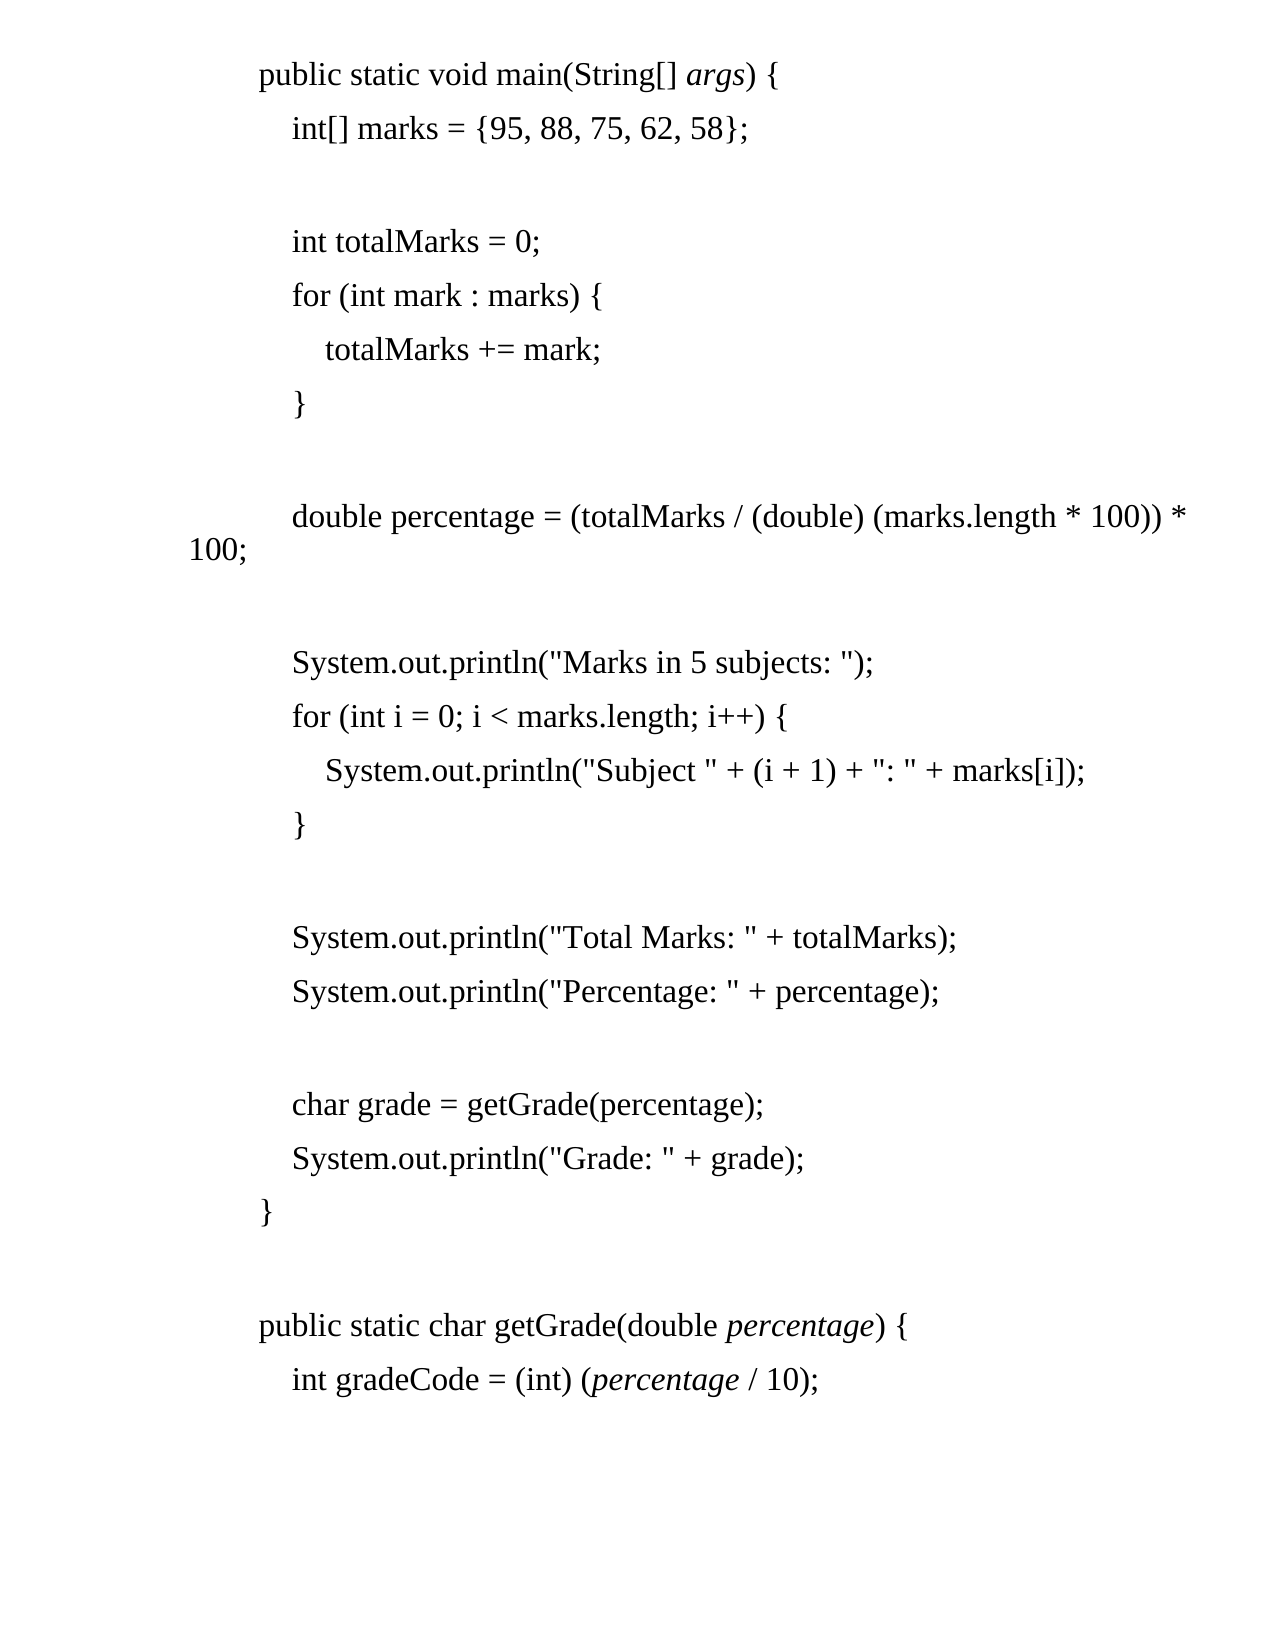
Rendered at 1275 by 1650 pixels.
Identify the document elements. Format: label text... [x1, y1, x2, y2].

text double percentage = (totalMarks / (double) (marks.length * 100)) * 100; [188, 501, 1200, 567]
text public static void main(String[] args) { [188, 59, 1200, 92]
text int gradeCode = (int) (percentage / 10); [188, 1364, 1200, 1397]
text } [188, 388, 1200, 421]
text public static char getGrade(double percentage) { [188, 1310, 1200, 1343]
text System.out.println("Percentage: " + percentage); [188, 976, 1200, 1009]
text System.out.println("Subject " + (i + 1) + ": " + marks[i]); [188, 755, 1200, 788]
text totalMarks += mark; [188, 334, 1200, 367]
text } [188, 809, 1200, 842]
text System.out.println("Marks in 5 subjects: "); [188, 647, 1200, 680]
text for (int mark : marks) { [188, 280, 1200, 313]
text System.out.println("Grade: " + grade); [188, 1143, 1200, 1176]
text int[] marks = {95, 88, 75, 62, 58}; [188, 113, 1200, 146]
text System.out.println("Total Marks: " + totalMarks); [188, 922, 1200, 955]
text char grade = getGrade(percentage); [188, 1089, 1200, 1122]
text for (int i = 0; i < marks.length; i++) { [188, 701, 1200, 734]
text int totalMarks = 0; [188, 226, 1200, 259]
text } [188, 1197, 1200, 1229]
